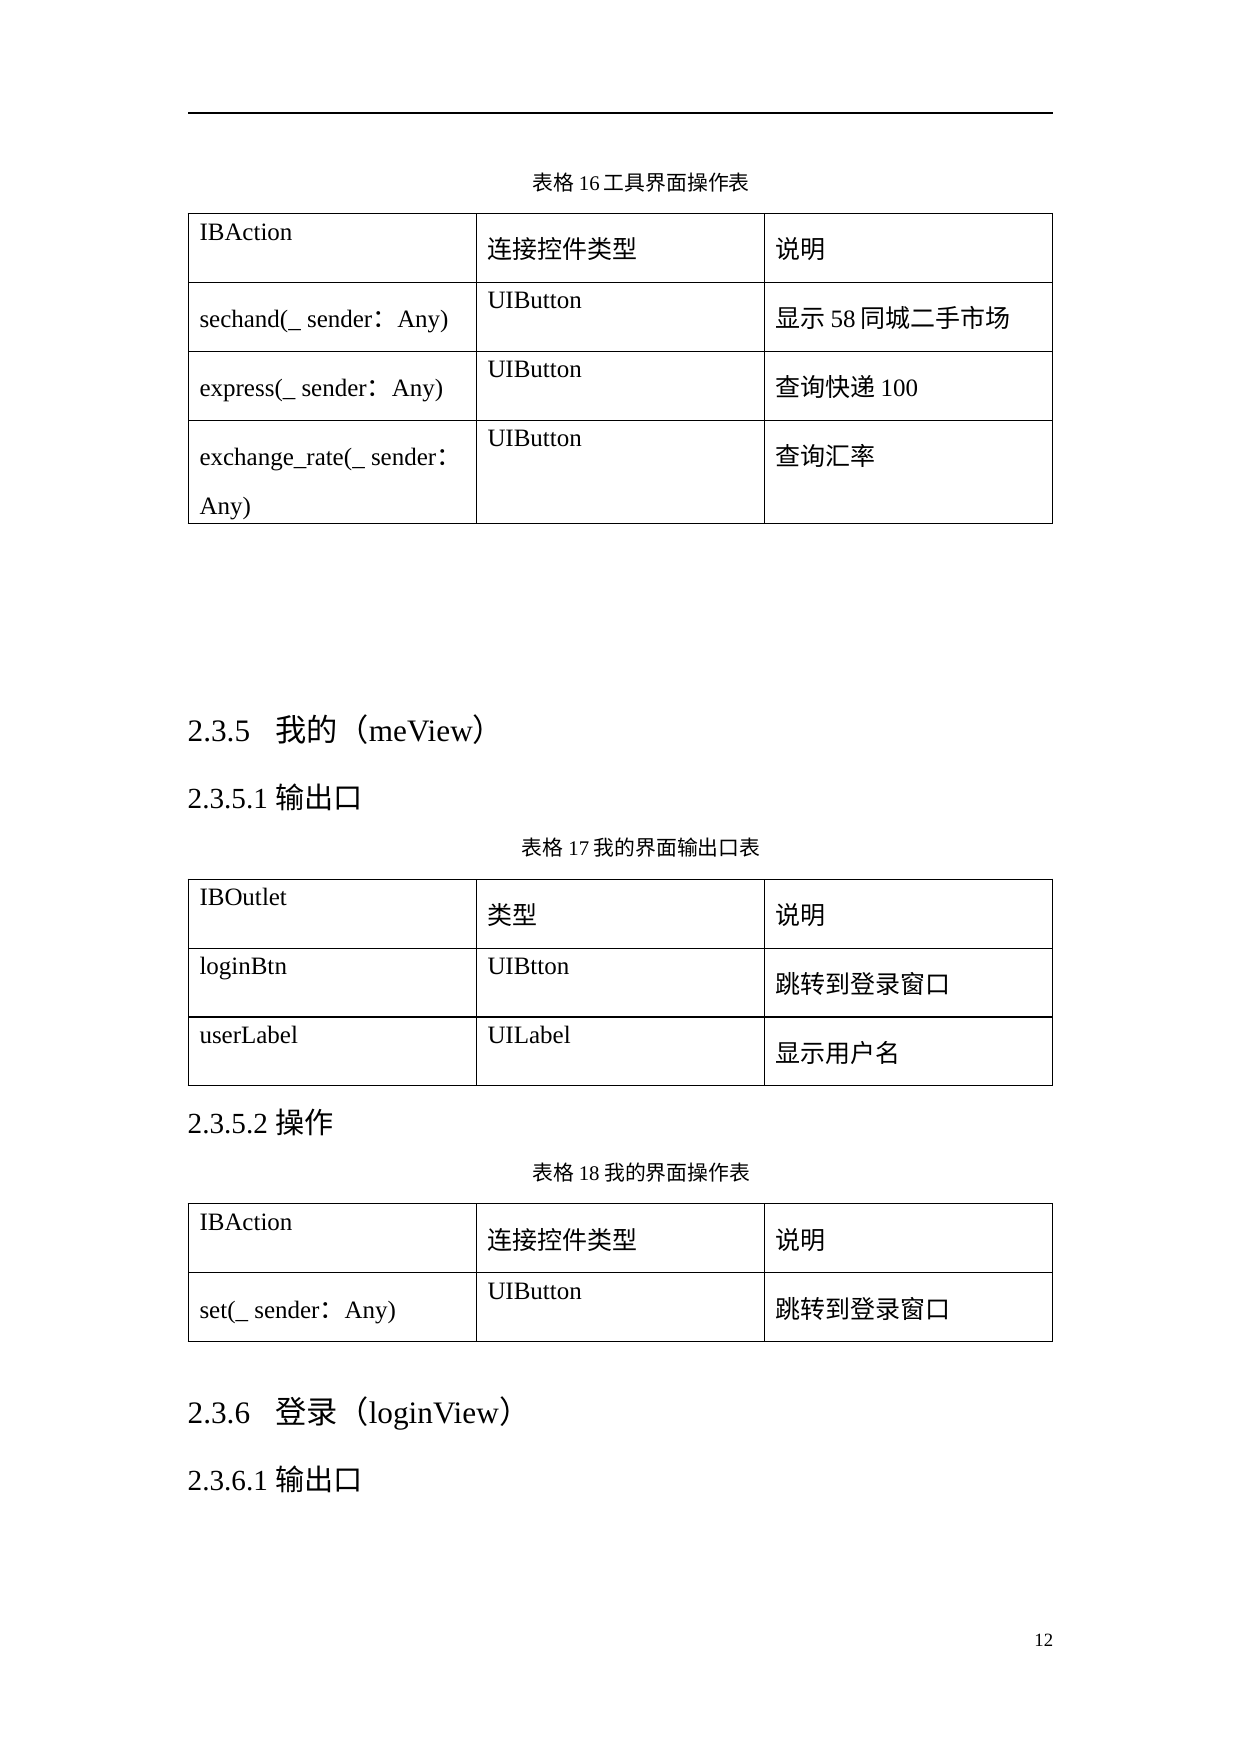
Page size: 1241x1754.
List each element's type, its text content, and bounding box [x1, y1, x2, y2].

table_cell loginBtn [189, 949, 476, 1016]
table_cell 显示用户名 [765, 1018, 1052, 1085]
table_cell sechand(_ sender：Any) [189, 283, 476, 351]
table_cell UIButton [477, 421, 764, 523]
table_header IBOutlet [189, 880, 476, 947]
table_cell set(_ sender：Any) [189, 1273, 476, 1341]
table_header 说明 [765, 880, 1052, 947]
table_header 连接控件类型 [477, 1204, 764, 1272]
subtitle 我的（meView） [187, 693, 1053, 761]
table_cell 显示58同城二手市场 [765, 283, 1052, 351]
subtitle 操作 [187, 1086, 1053, 1154]
table_header 类型 [477, 880, 764, 947]
table_header 说明 [765, 214, 1052, 282]
table_cell express(_ sender：Any) [189, 352, 476, 420]
table_header IBAction [189, 214, 476, 282]
table_cell UIButton [477, 352, 764, 420]
text 表格 17 我的界面输出口表 [187, 829, 1053, 863]
table_cell UIBtton [477, 949, 764, 1016]
text 表格 18 我的界面操作表 [187, 1154, 1053, 1188]
table_cell userLabel [189, 1018, 476, 1085]
table_header 说明 [765, 1204, 1052, 1272]
subtitle 登录（loginView） [187, 1376, 1053, 1444]
table_cell UIButton [477, 1273, 764, 1341]
subtitle 输出口 [187, 761, 1053, 829]
table_header IBAction [189, 1204, 476, 1272]
table_cell 跳转到登录窗口 [765, 949, 1052, 1016]
table_cell 查询快递100 [765, 352, 1052, 420]
subtitle 输出口 [187, 1444, 1053, 1512]
table_cell 跳转到登录窗口 [765, 1273, 1052, 1341]
table_cell 查询汇率 [765, 421, 1052, 523]
text 表格 16工具界面操作表 [187, 164, 1053, 198]
table_cell UILabel [477, 1018, 764, 1085]
table_header 连接控件类型 [477, 214, 764, 282]
table_cell UIButton [477, 283, 764, 351]
table_cell exchange_rate(_ sender：Any) [189, 421, 476, 523]
